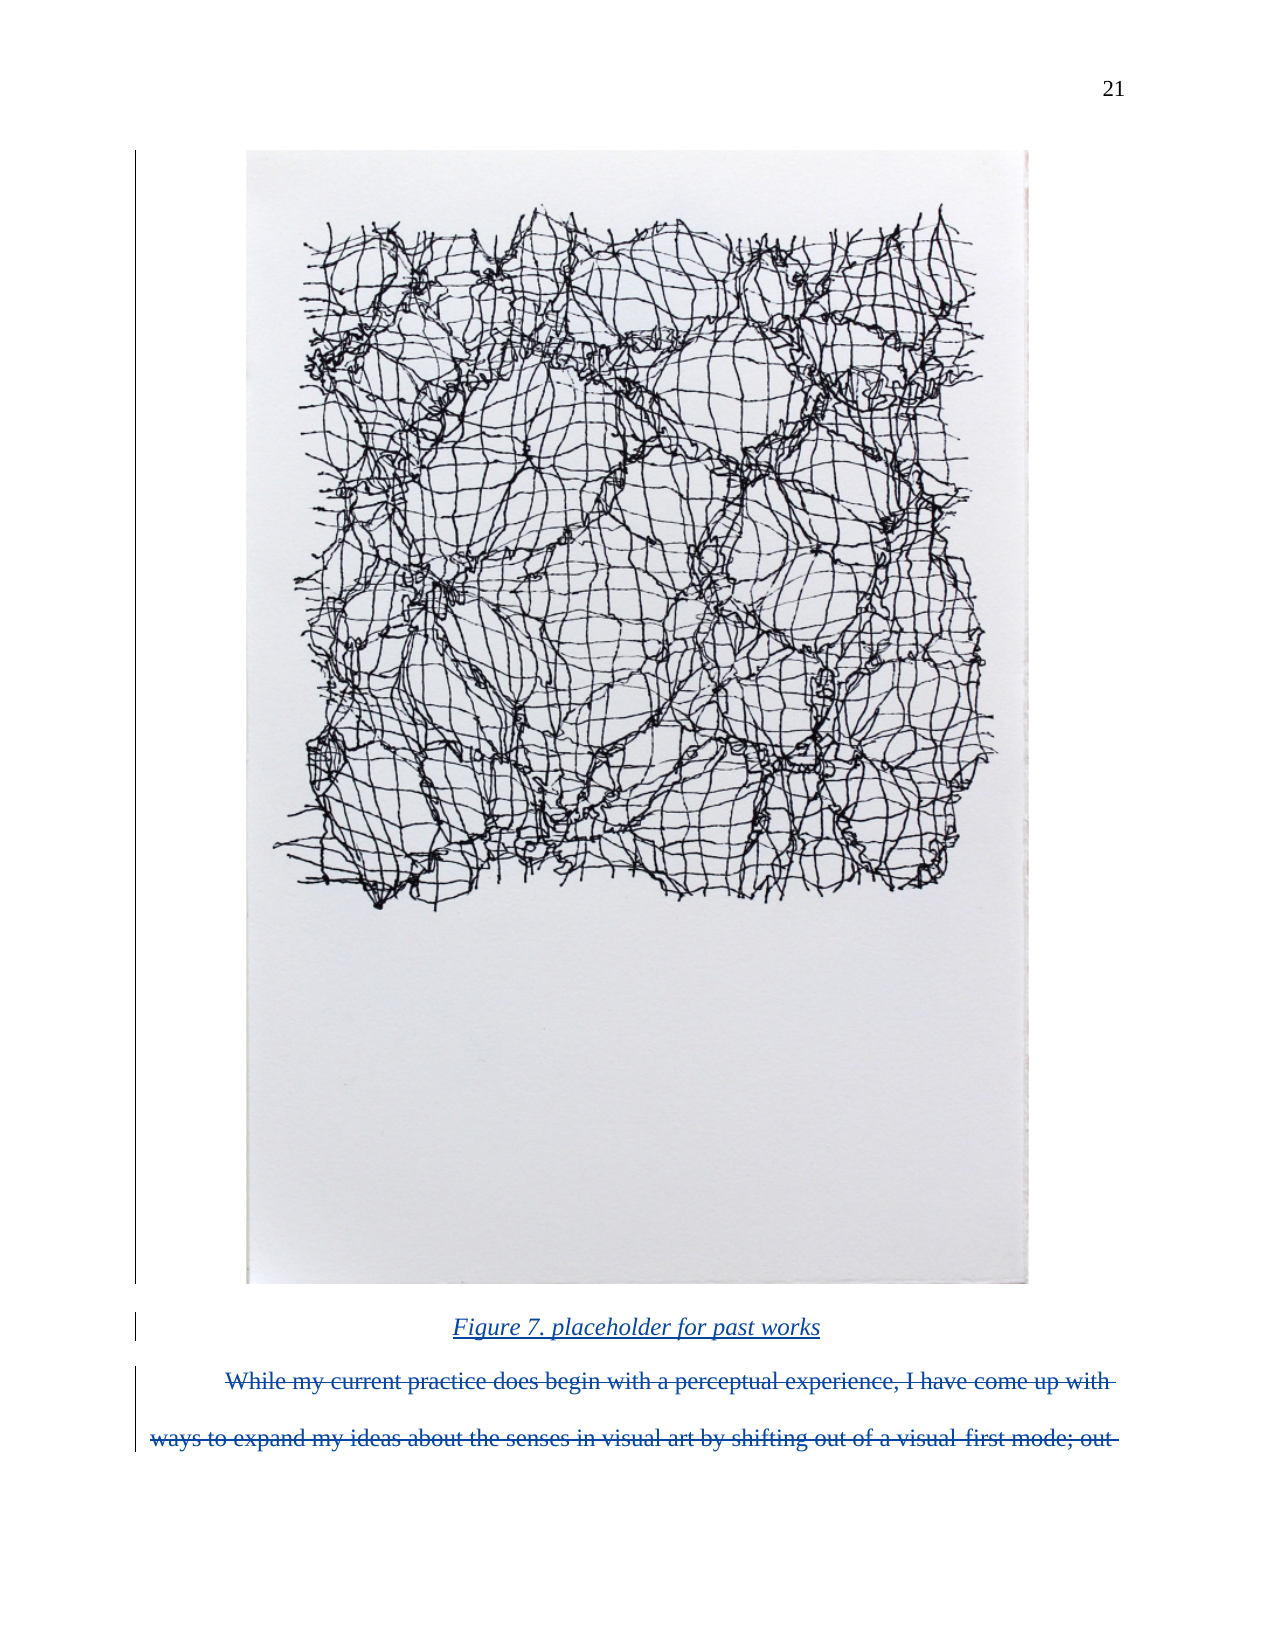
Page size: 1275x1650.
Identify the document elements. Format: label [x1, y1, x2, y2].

picture [246, 150, 1029, 1284]
